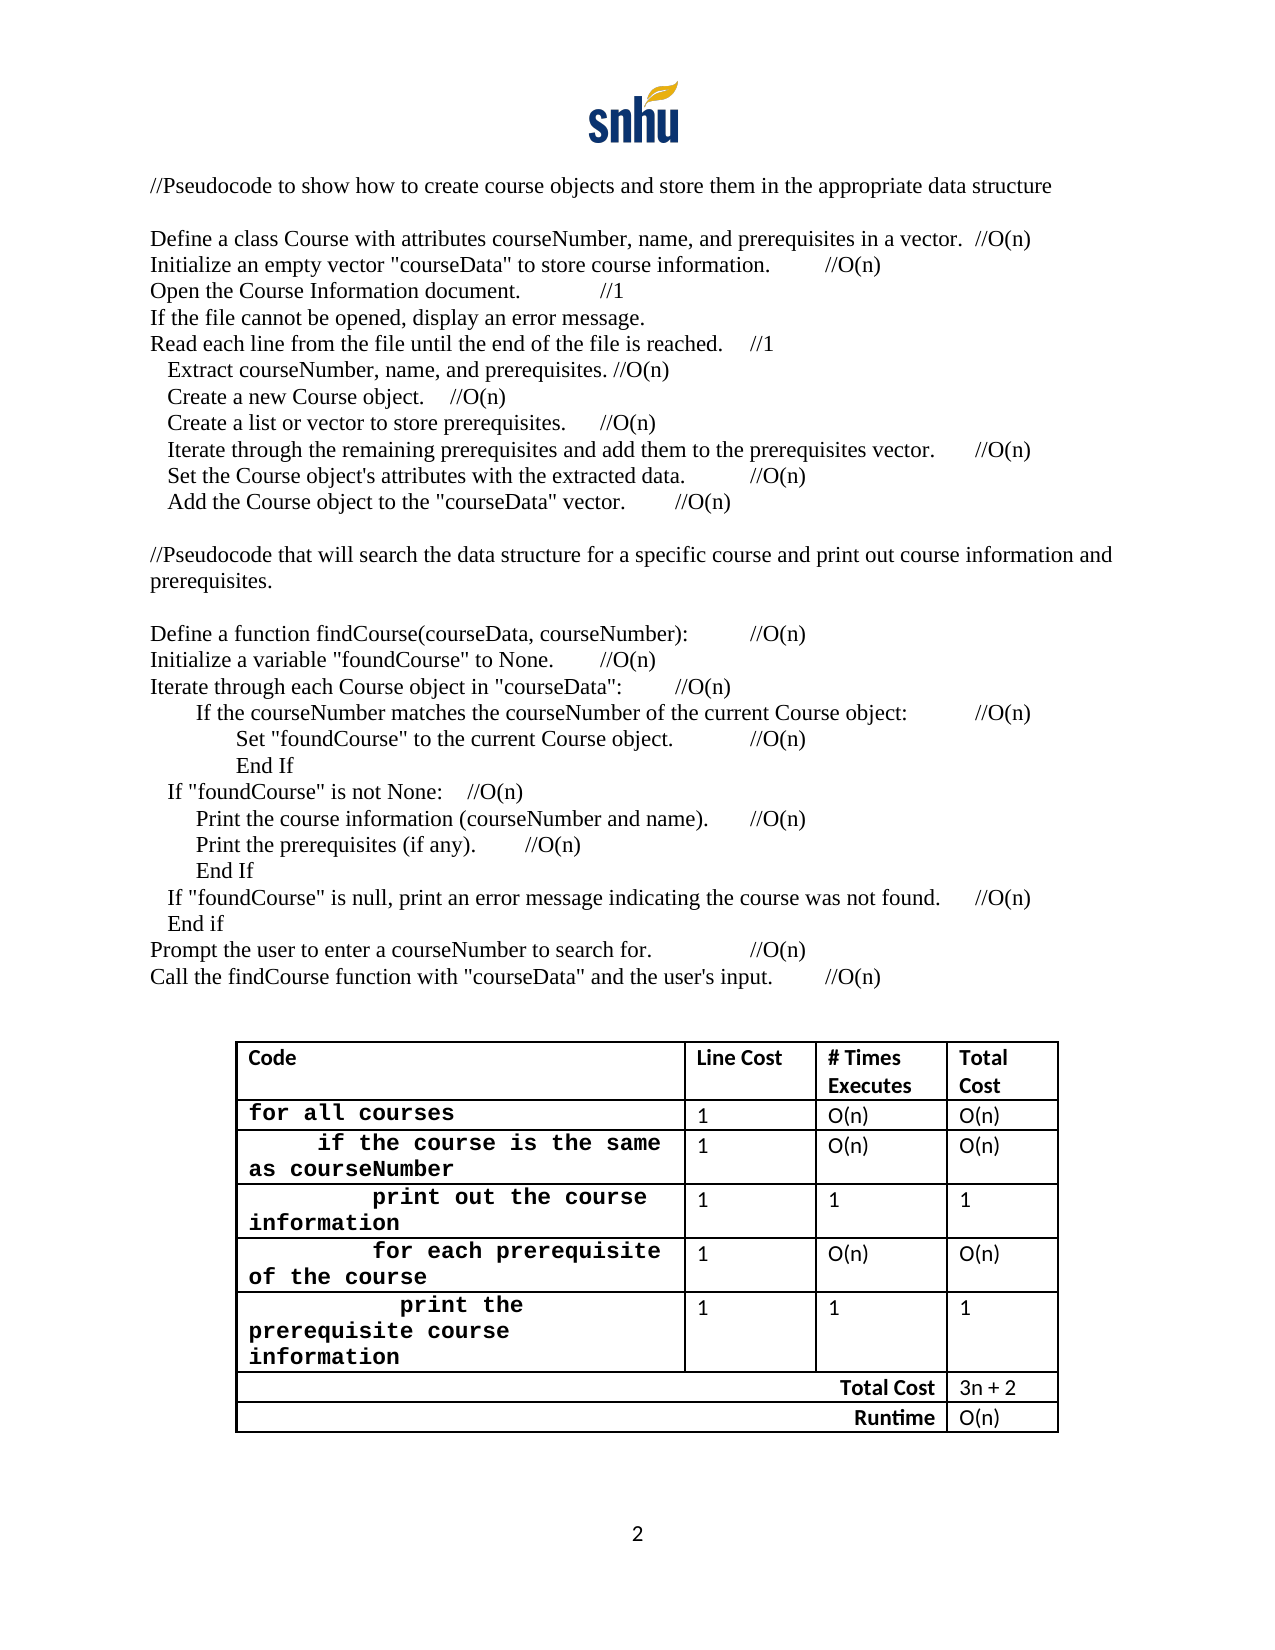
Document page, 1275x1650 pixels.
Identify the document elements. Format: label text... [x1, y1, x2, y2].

text Initialize an empty vector "courseData" to store course information. //O(n) [150, 251, 1125, 277]
table_cell 1 [686, 1185, 815, 1237]
text Print the prerequisites (if any). //O(n) [150, 831, 1125, 857]
text If "foundCourse" is not None: //O(n) [150, 778, 1125, 804]
table_cell O(n) [948, 1131, 1057, 1183]
text If the courseNumber matches the courseNumber of the current Course object: //O(n) [150, 699, 1125, 726]
text //Pseudocode that will search the data structure for a specific course and print out course information and prerequisites. [150, 541, 1125, 594]
table_cell 1 [817, 1293, 946, 1371]
text If the file cannot be opened, display an error message. [150, 304, 1125, 330]
text Define a class Course with attributes courseNumber, name, and prerequisites in a vector. //O(n) [150, 225, 1125, 251]
table_header Total Cost [948, 1043, 1057, 1099]
table_cell Runtime [238, 1403, 946, 1431]
text Add the Course object to the "courseData" vector. //O(n) [150, 488, 1125, 515]
text Open the Course Information document. //1 [150, 277, 1125, 304]
table_cell for each prerequisite of the course [238, 1239, 684, 1291]
table_cell O(n) [948, 1403, 1057, 1431]
text Create a new Course object. //O(n) [150, 383, 1125, 409]
text Prompt the user to enter a courseNumber to search for. //O(n) [150, 936, 1125, 963]
text Create a list or vector to store prerequisites. //O(n) [150, 409, 1125, 436]
table_cell O(n) [817, 1101, 946, 1129]
table_cell 1 [686, 1293, 815, 1371]
text Set the Course object's attributes with the extracted data. //O(n) [150, 462, 1125, 488]
text Initialize a variable "foundCourse" to None. //O(n) [150, 646, 1125, 673]
text End If [150, 857, 1125, 884]
text Define a function findCourse(courseData, courseNumber): //O(n) [150, 620, 1125, 646]
table_cell 1 [948, 1185, 1057, 1237]
table_cell 1 [948, 1293, 1057, 1371]
table_cell 1 [686, 1239, 815, 1291]
text Read each line from the file until the end of the file is reached. //1 [150, 330, 1125, 357]
table_cell Total Cost [238, 1373, 946, 1401]
text Call the findCourse function with "courseData" and the user's input. //O(n) [150, 963, 1125, 989]
picture [568, 75, 707, 152]
table_cell for all courses [238, 1101, 684, 1129]
text End if [150, 910, 1125, 936]
text Iterate through each Course object in "courseData": //O(n) [150, 673, 1125, 699]
text Print the course information (courseNumber and name). //O(n) [150, 804, 1125, 831]
text If "foundCourse" is null, print an error message indicating the course was not found. //O(n) [150, 884, 1125, 910]
table_cell 1 [686, 1131, 815, 1183]
table_header Line Cost [686, 1043, 815, 1099]
text //Pseudocode to show how to create course objects and store them in the appropriate data structure [150, 172, 1125, 198]
text Iterate through the remaining prerequisites and add them to the prerequisites vector. //O(n) [150, 436, 1125, 462]
text Set "foundCourse" to the current Course object. //O(n) [150, 726, 1125, 752]
table_cell print the prerequisite course information [238, 1293, 684, 1371]
table_header # Times Executes [817, 1043, 946, 1099]
table_cell O(n) [817, 1131, 946, 1183]
table_cell O(n) [948, 1101, 1057, 1129]
table_cell if the course is the same as courseNumber [238, 1131, 684, 1183]
table_cell 1 [686, 1101, 815, 1129]
table_header Code [238, 1043, 684, 1099]
table_cell 3n + 2 [948, 1373, 1057, 1401]
text Extract courseNumber, name, and prerequisites. //O(n) [150, 357, 1125, 383]
table_cell O(n) [817, 1239, 946, 1291]
table_cell print out the course information [238, 1185, 684, 1237]
table_cell 1 [817, 1185, 946, 1237]
text End If [150, 752, 1125, 778]
table_cell O(n) [948, 1239, 1057, 1291]
